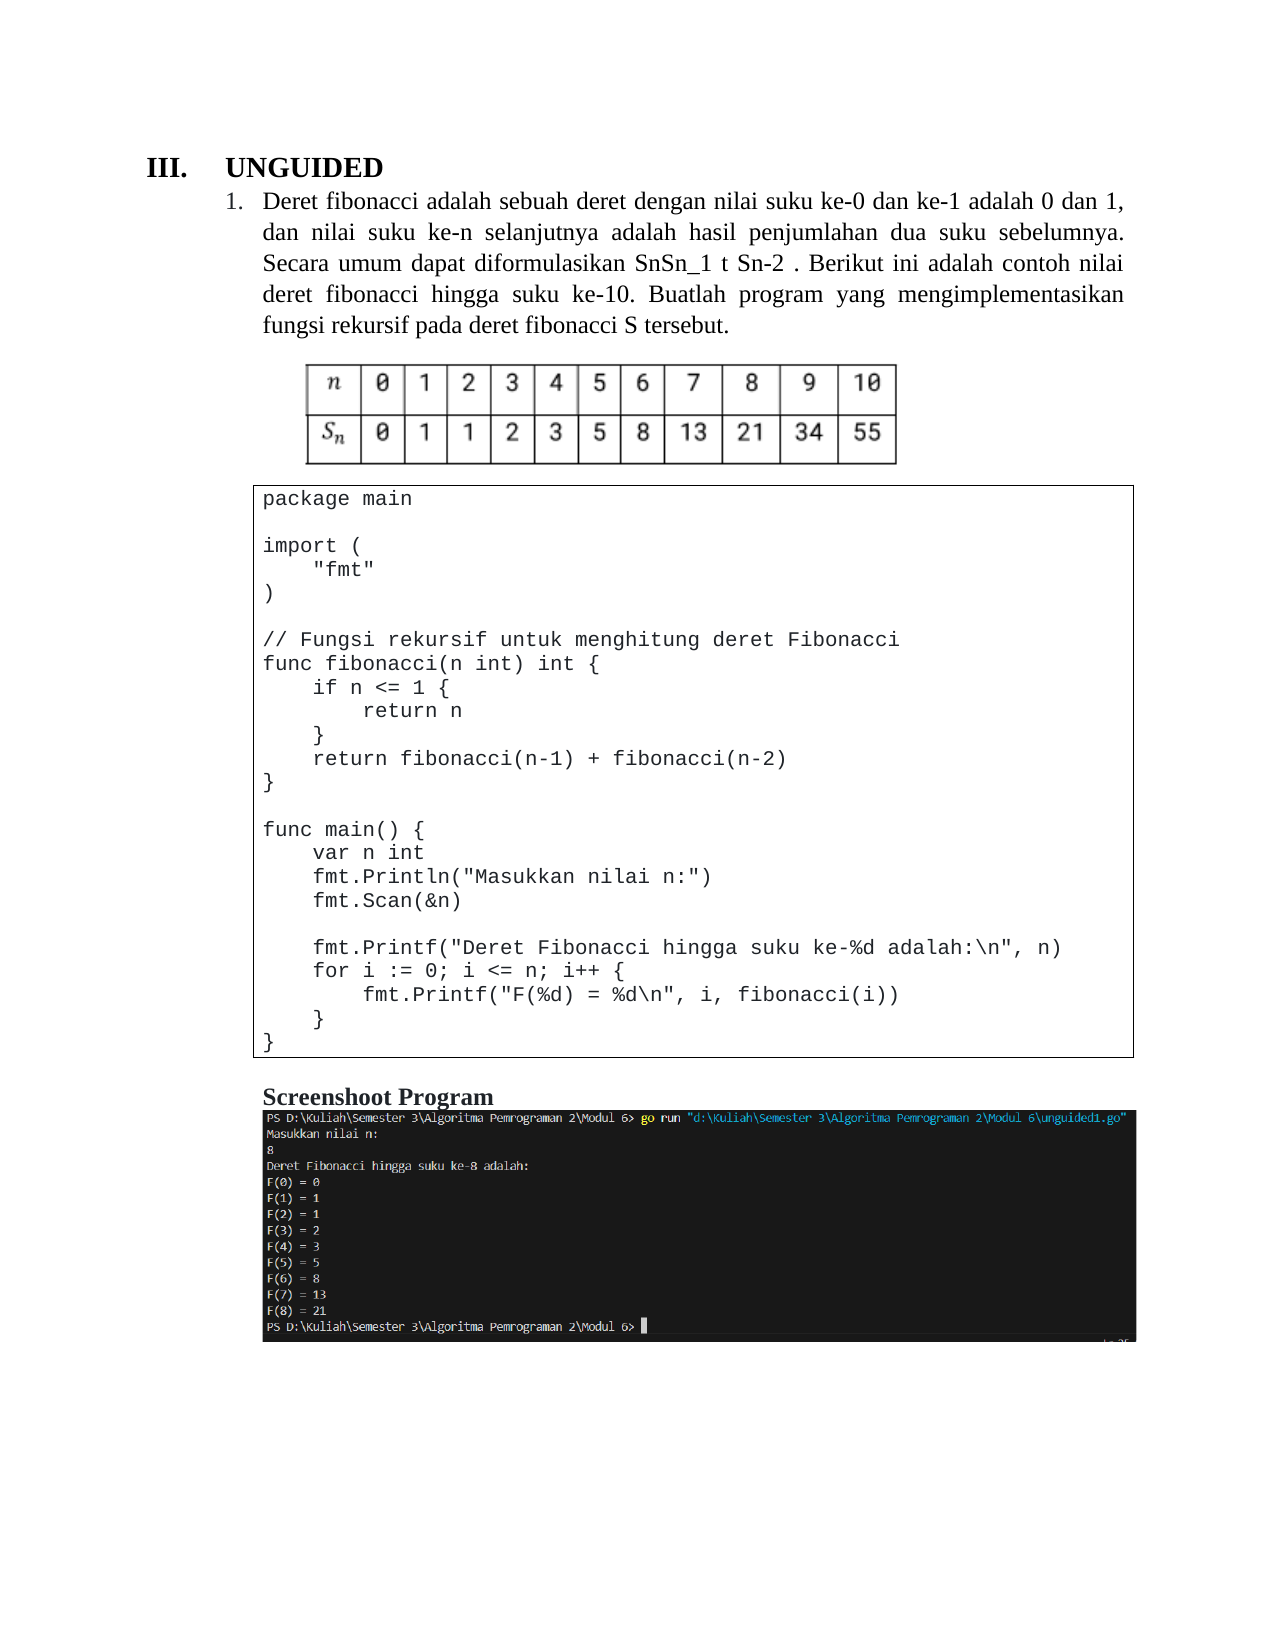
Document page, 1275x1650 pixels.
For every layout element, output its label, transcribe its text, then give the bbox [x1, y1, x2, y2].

list UNGUIDED [187, 150, 1125, 183]
list } [254, 1028, 1133, 1057]
list fmt.Println("Masukkan nilai n:") [254, 863, 1133, 886]
list } [254, 768, 1133, 792]
list Deret fibonacci adalah sebuah deret dengan nilai suku ke-0 dan ke-1 adalah 0 dan 1, dan nilai suku ke-n selanjutnya adalah hasil penjumlahan dua suku sebelumnya. Secara umum dapat diformulasikan SnSn_1 t Sn-2 . Berikut ini adalah contoh nilai deret fibonacci hingga suku ke-10. Buatlah program yang mengimplementasikan fungsi rekursif pada deret fibonacci S tersebut. [225, 186, 1125, 339]
list var n int [254, 839, 1133, 863]
list // Fungsi rekursif untuk menghitung deret Fibonacci [254, 626, 1133, 650]
list func main() { [254, 816, 1133, 839]
list fmt.Scan(&n) [254, 886, 1133, 910]
list import ( [254, 532, 1133, 555]
list fmt.Printf("F(%d) = %d\n", i, fibonacci(i)) [254, 981, 1133, 1005]
list "fmt" [254, 555, 1133, 579]
list if n <= 1 { [254, 674, 1133, 697]
picture [262, 1110, 1137, 1342]
list } [254, 721, 1133, 744]
list return fibonacci(n-1) + fibonacci(n-2) [254, 744, 1133, 768]
list package main [254, 486, 1133, 508]
list for i := 0; i <= n; i++ { [254, 957, 1133, 981]
list } [254, 1005, 1133, 1028]
list func fibonacci(n int) int { [254, 650, 1133, 674]
list return n [254, 697, 1133, 721]
list Screenshoot Program [262, 1082, 1125, 1110]
list ) [254, 579, 1133, 603]
picture [262, 341, 958, 482]
list fmt.Printf("Deret Fibonacci hingga suku ke-%d adalah:\n", n) [254, 934, 1133, 957]
